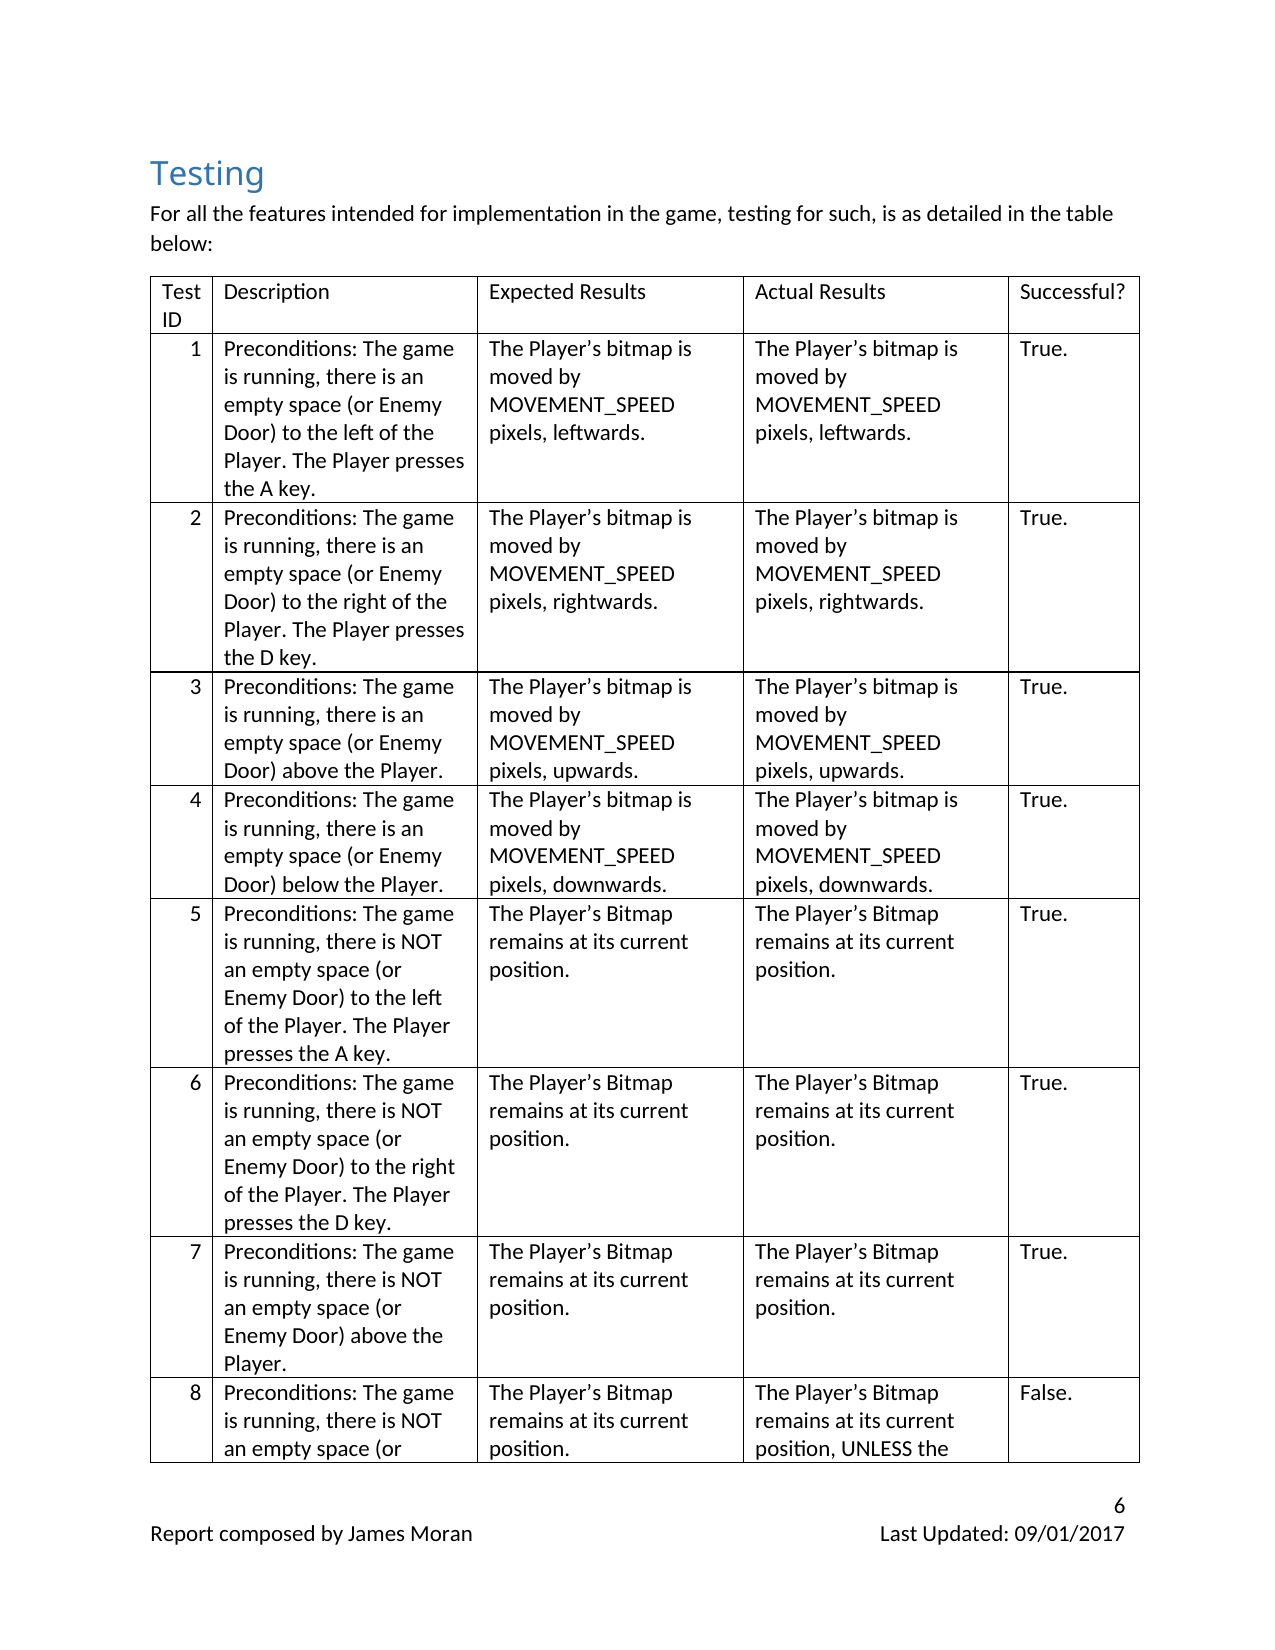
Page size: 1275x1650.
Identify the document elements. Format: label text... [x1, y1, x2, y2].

table_cell 6 [151, 1068, 212, 1236]
table_cell True. [1009, 1237, 1139, 1377]
table_cell False. [1009, 1378, 1139, 1462]
table_cell True. [1009, 1068, 1139, 1236]
table_cell The Player’s Bitmap remains at its current position. [478, 1068, 743, 1236]
text For all the features intended for implementation in the game, testing for such, is as detailed in the table below: [150, 199, 1125, 257]
table_header Actual Results [744, 277, 1008, 333]
table_cell 8 [151, 1378, 212, 1462]
table_cell The Player’s bitmap is moved by MOVEMENT_SPEED pixels, downwards. [478, 786, 743, 898]
table_cell The Player’s bitmap is moved by MOVEMENT_SPEED pixels, leftwards. [744, 334, 1008, 502]
table_cell The Player’s Bitmap remains at its current position. [744, 1237, 1008, 1377]
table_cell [478, 1378, 743, 1462]
table_cell Preconditions: The game is running, there is NOT an empty space (or Enemy Door) to the left of the Player. The Player presses the A key. [213, 899, 477, 1067]
table_cell Preconditions: The game is running, there is an empty space (or Enemy Door) below the Player. [213, 786, 477, 898]
table_cell 5 [151, 899, 212, 1067]
table_cell The Player’s Bitmap remains at its current position. [744, 899, 1008, 1067]
table_cell True. [1009, 786, 1139, 898]
table_cell The Player’s bitmap is moved by MOVEMENT_SPEED pixels, upwards. [478, 673, 743, 784]
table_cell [213, 1378, 477, 1462]
subtitle Testing [150, 150, 1125, 195]
table_cell The Player’s bitmap is moved by MOVEMENT_SPEED pixels, downwards. [744, 786, 1008, 898]
table_cell Preconditions: The game is running, there is an empty space (or Enemy Door) to the left of the Player. The Player presses the A key. [213, 334, 477, 502]
table_cell The Player’s Bitmap remains at its current position. [478, 1237, 743, 1377]
table_cell Preconditions: The game is running, there is NOT an empty space (or Enemy Door) above the Player. [213, 1237, 477, 1377]
table_cell Preconditions: The game is running, there is an empty space (or Enemy Door) above the Player. [213, 673, 477, 784]
table_cell The Player’s bitmap is moved by MOVEMENT_SPEED pixels, leftwards. [478, 334, 743, 502]
table_cell The Player’s Bitmap remains at its current position. [478, 899, 743, 1067]
table_cell Preconditions: The game is running, there is an empty space (or Enemy Door) to the right of the Player. The Player presses the D key. [213, 503, 477, 671]
table_cell 4 [151, 786, 212, 898]
table_cell The Player’s bitmap is moved by MOVEMENT_SPEED pixels, rightwards. [744, 503, 1008, 671]
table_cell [744, 1378, 1008, 1462]
table_cell True. [1009, 334, 1139, 502]
table_cell The Player’s bitmap is moved by MOVEMENT_SPEED pixels, rightwards. [478, 503, 743, 671]
table_cell Preconditions: The game is running, there is NOT an empty space (or Enemy Door) to the right of the Player. The Player presses the D key. [213, 1068, 477, 1236]
table_header Expected Results [478, 277, 743, 333]
table_cell The Player’s bitmap is moved by MOVEMENT_SPEED pixels, upwards. [744, 673, 1008, 784]
table_cell 3 [151, 673, 212, 784]
table_cell True. [1009, 503, 1139, 671]
table_cell 2 [151, 503, 212, 671]
table_cell 7 [151, 1237, 212, 1377]
table_cell The Player’s Bitmap remains at its current position. [744, 1068, 1008, 1236]
table_header Successful? [1009, 277, 1139, 333]
table_header Description [213, 277, 477, 333]
table_cell True. [1009, 673, 1139, 784]
table_header Test ID [151, 277, 212, 333]
table_cell True. [1009, 899, 1139, 1067]
table_cell 1 [151, 334, 212, 502]
